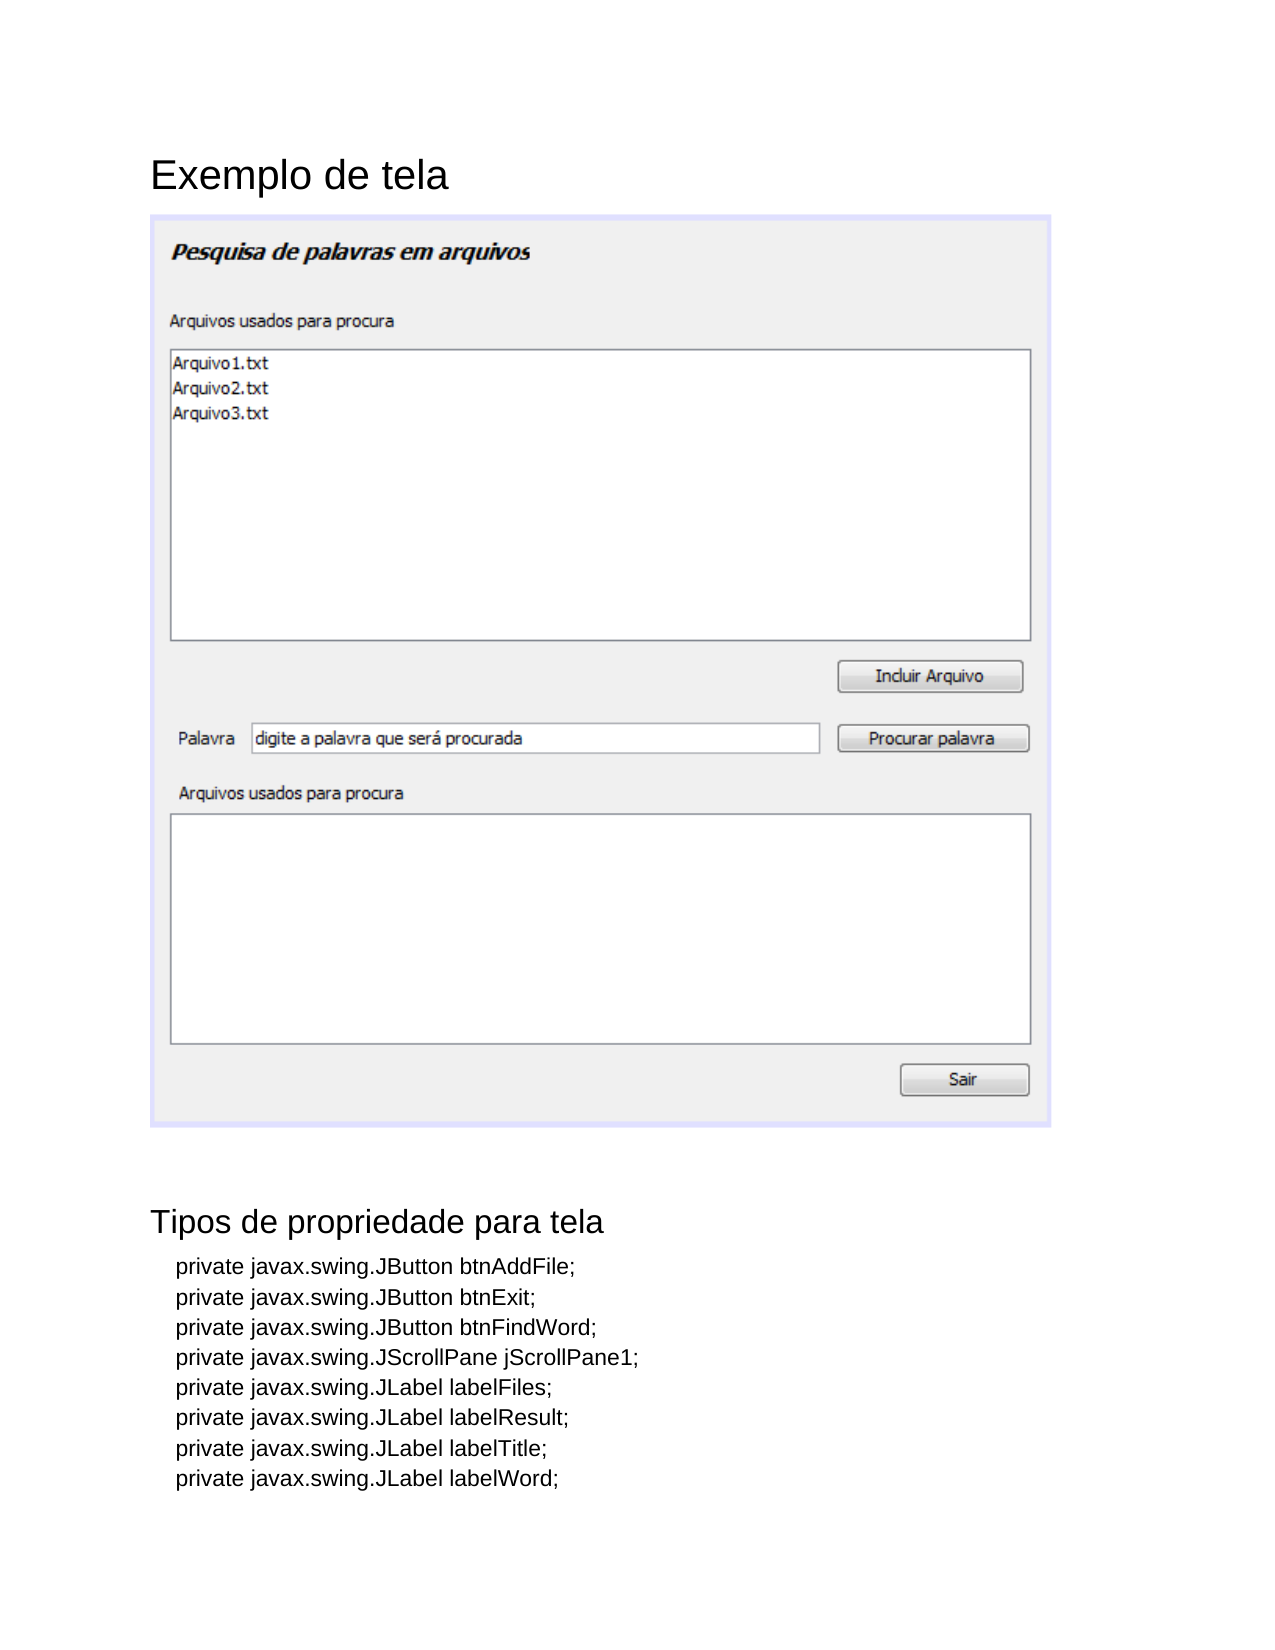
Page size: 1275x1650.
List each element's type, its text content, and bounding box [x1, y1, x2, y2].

text private javax.swing.JScrollPane jScrollPane1; [150, 1344, 1125, 1370]
subtitle Exemplo de tela [150, 150, 1125, 198]
text private javax.swing.JLabel labelTitle; [150, 1434, 1125, 1461]
text private javax.swing.JLabel labelResult; [150, 1404, 1125, 1431]
subtitle Tipos de propriedade para tela [150, 1202, 1125, 1241]
text private javax.swing.JLabel labelFiles; [150, 1374, 1125, 1400]
text private javax.swing.JButton btnExit; [150, 1283, 1125, 1310]
picture [150, 210, 1052, 1131]
text private javax.swing.JButton btnAddFile; [150, 1253, 1125, 1279]
text private javax.swing.JLabel labelWord; [150, 1465, 1125, 1491]
text private javax.swing.JButton btnFindWord; [150, 1314, 1125, 1340]
